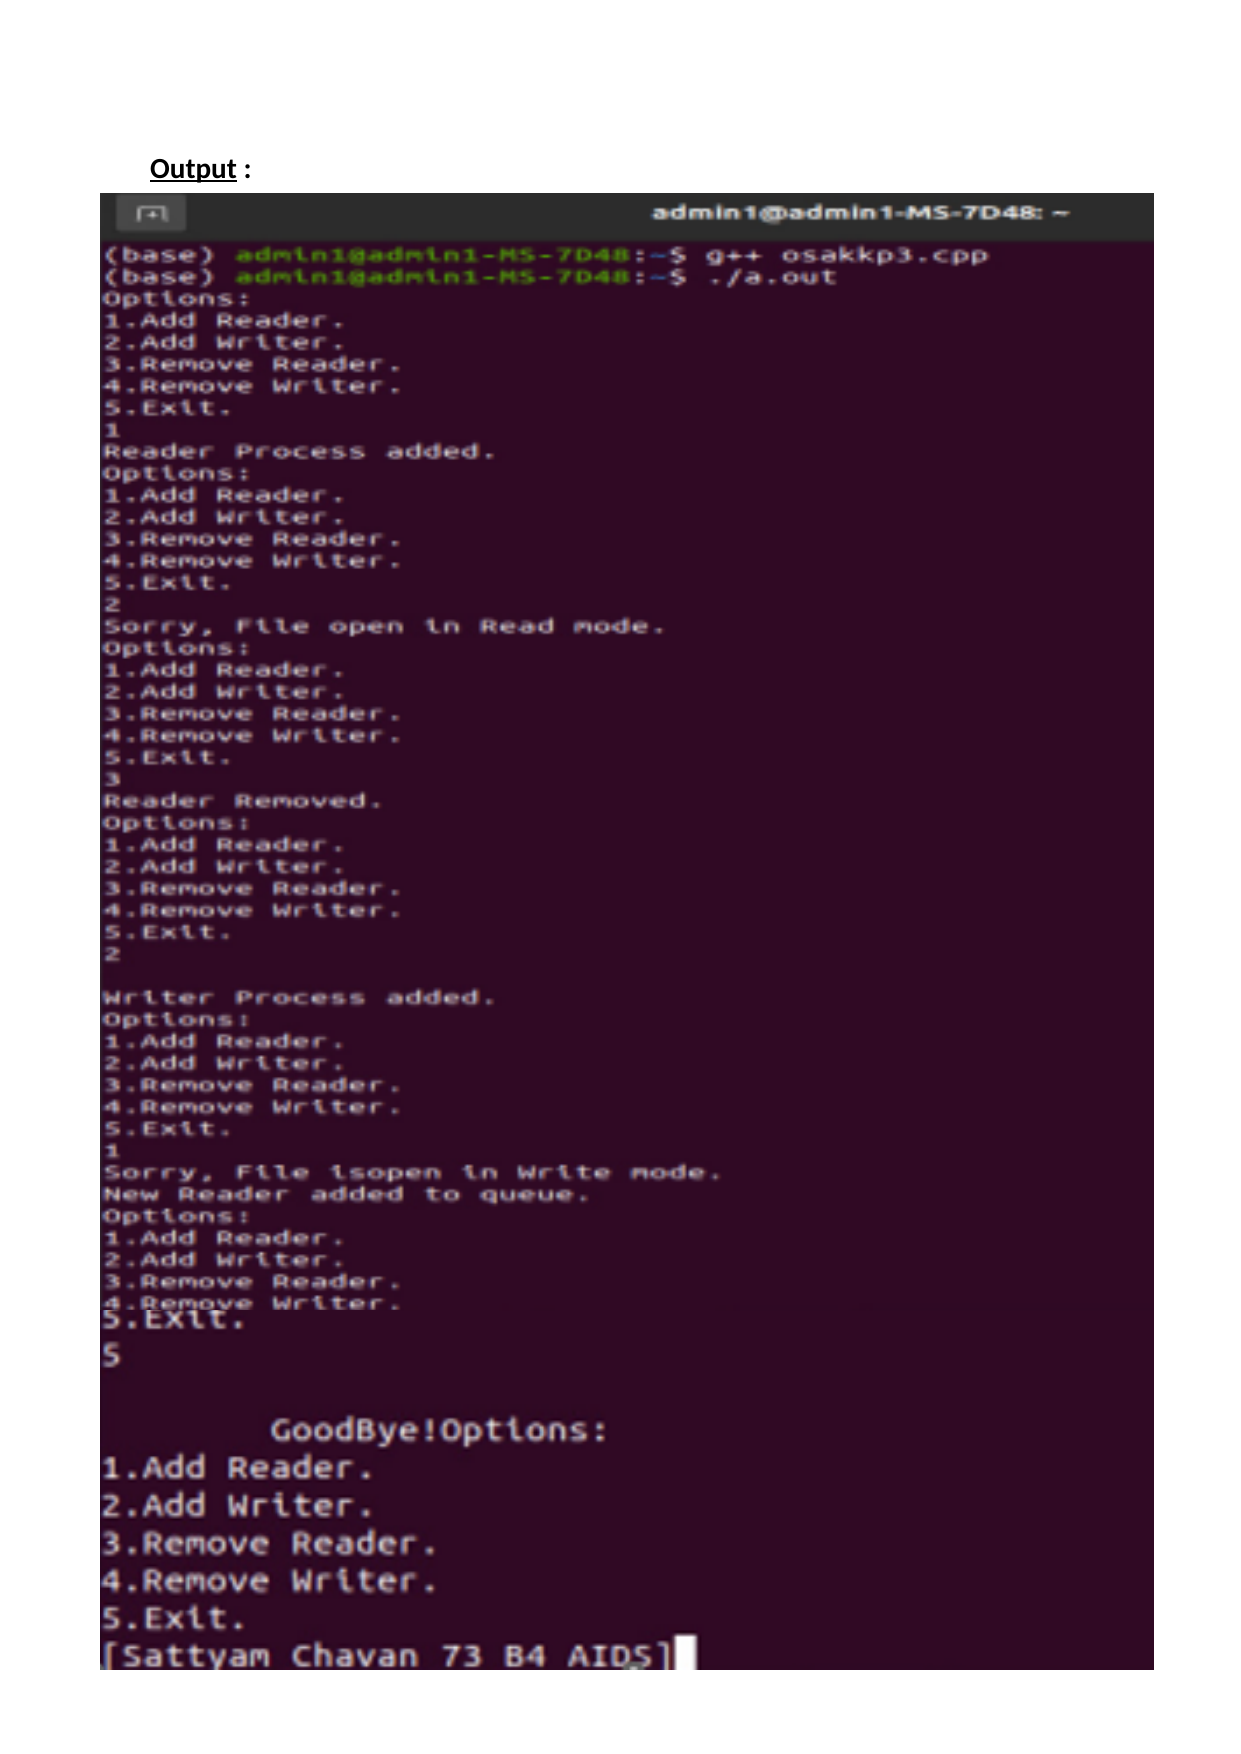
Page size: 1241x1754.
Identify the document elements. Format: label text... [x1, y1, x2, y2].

picture [100, 193, 1154, 1670]
text Output : [150, 150, 1090, 186]
